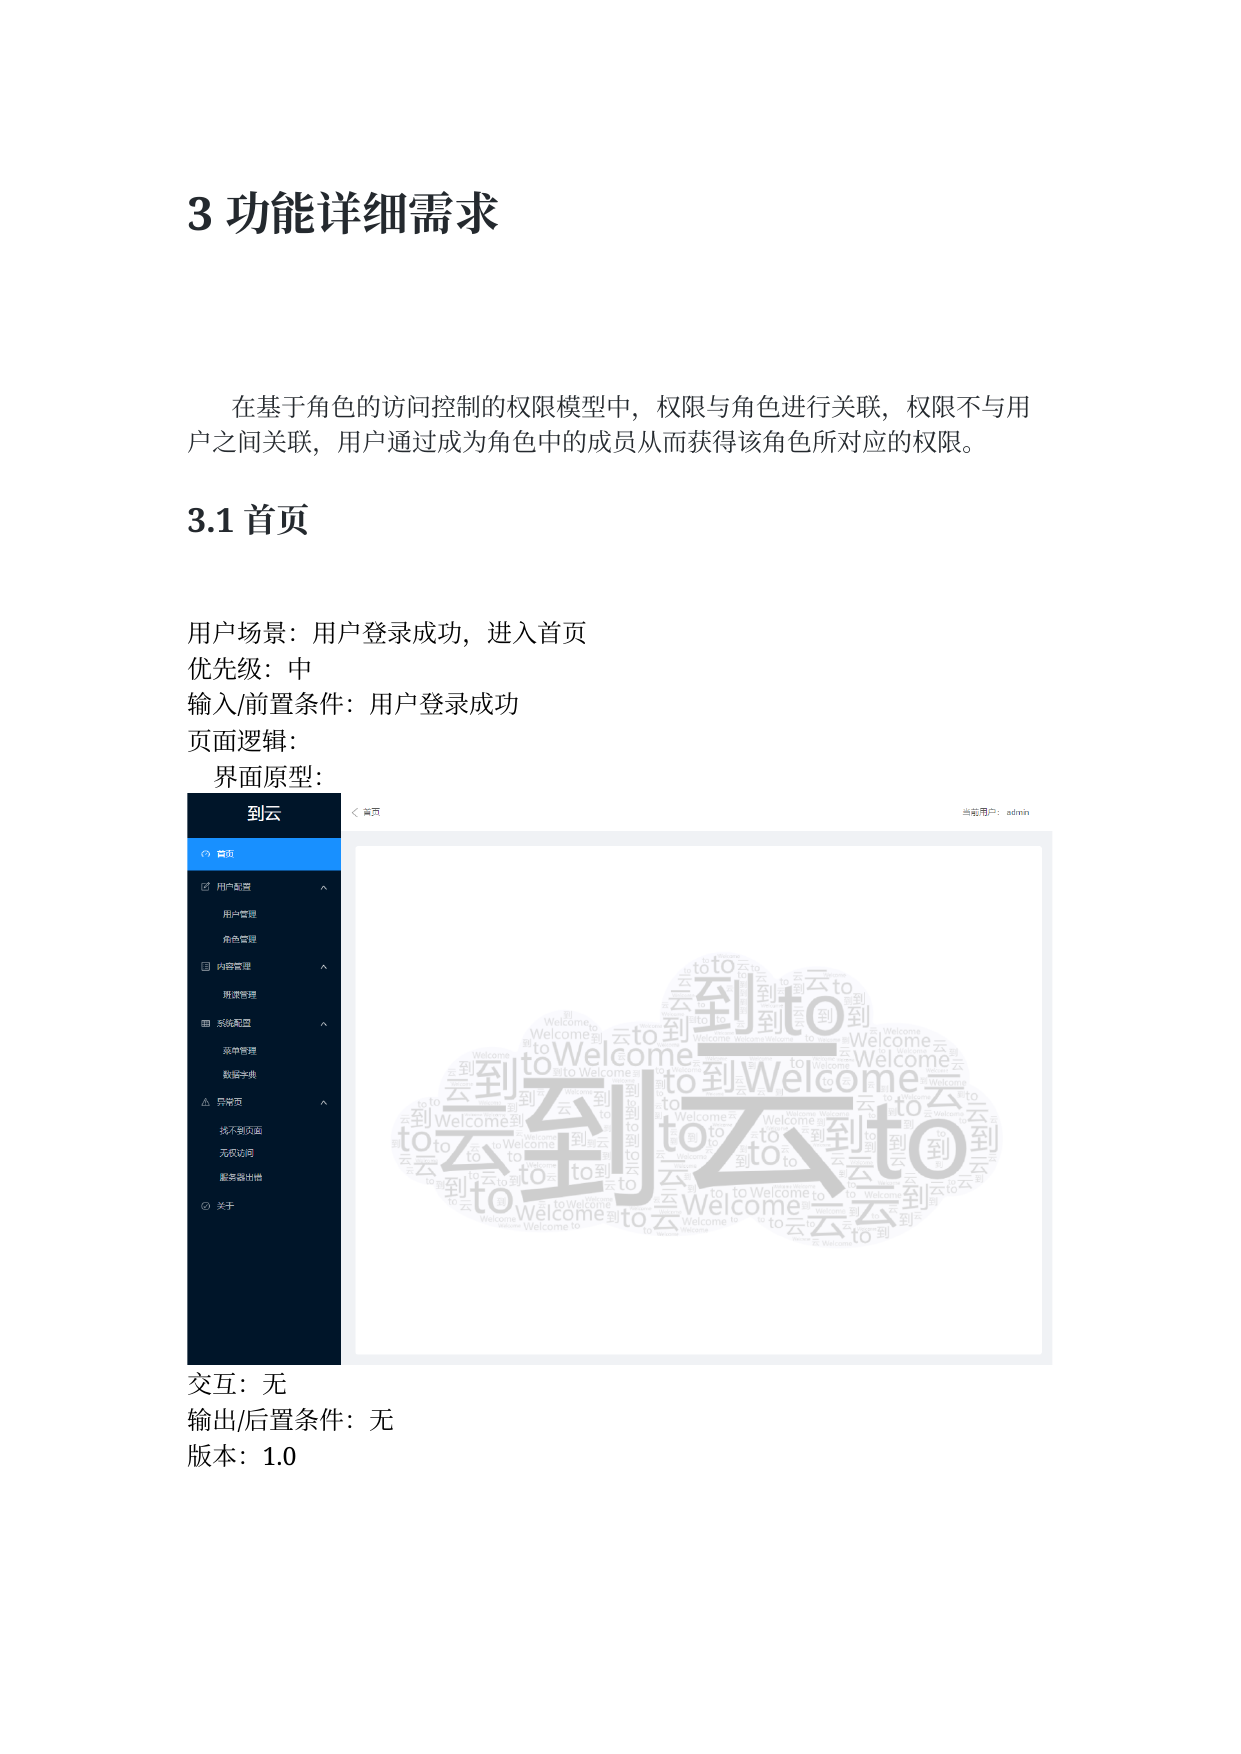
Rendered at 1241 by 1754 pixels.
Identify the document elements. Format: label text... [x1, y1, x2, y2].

text 输入/前置条件：用户登录成功 [187, 685, 1053, 721]
text 优先级：中 [187, 649, 1053, 685]
text 在基于角色的访问控制的权限模型中，权限与角色进行关联，权限不与用户之间关联，用户通过成为角色中的成员从而获得该角色所对应的权限。 [187, 387, 1053, 459]
text 版本：1.0 [187, 1437, 1053, 1473]
text 用户场景：用户登录成功，进入首页 [187, 613, 1053, 649]
subtitle 3 功能详细需求 [187, 162, 1053, 259]
text 交互：无 [187, 1365, 1053, 1401]
text 页面逻辑： [187, 721, 1053, 757]
text 输出/后置条件：无 [187, 1401, 1053, 1437]
subtitle 3.1 首页 [187, 486, 1053, 551]
picture [187, 793, 1053, 1365]
text 界面原型： [187, 757, 1053, 793]
